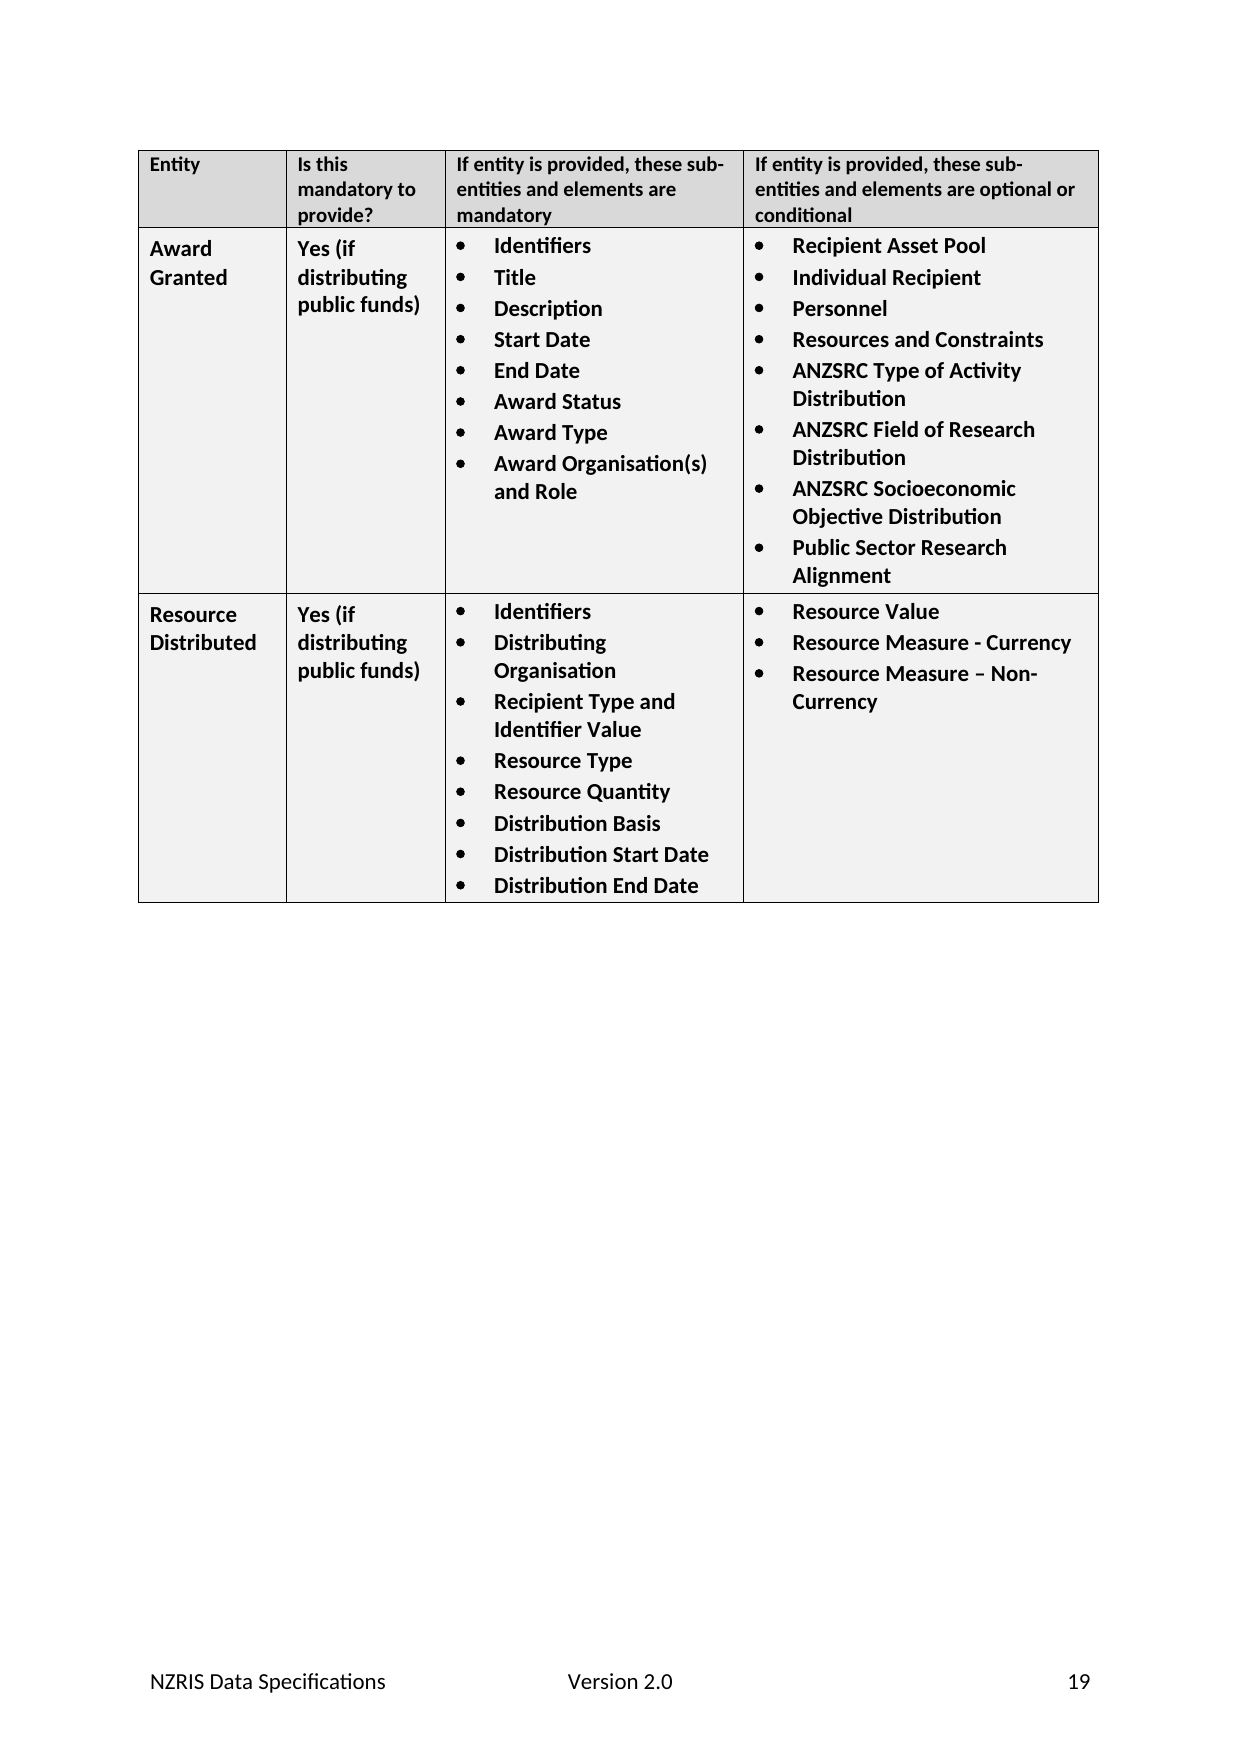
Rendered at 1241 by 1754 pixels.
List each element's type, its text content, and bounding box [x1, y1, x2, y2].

table_cell Recipient Asset Pool Individual Recipient Personnel Resources and Constraints ANZSRC Type of Activity Distribution ANZSRC Field of Research Distribution ANZSRC Socioeconomic Objective Distribution Public Sector Research Alignment [744, 228, 1098, 593]
table_header If entity is provided, these sub-entities and elements are optional or conditional [744, 151, 1098, 227]
table_cell Resource Value Resource Measure - Currency Resource Measure – Non-Currency [744, 594, 1098, 902]
table_header Entity [139, 151, 286, 227]
table_cell Resource Distributed [139, 594, 286, 902]
table_header If entity is provided, these sub-entities and elements are mandatory [446, 151, 743, 227]
table_cell Identifiers Title Description Start Date End Date Award Status Award Type Award Organisation(s) and Role [446, 228, 743, 593]
table_cell Yes (if distributing public funds) [287, 228, 445, 593]
table_cell Award Granted [139, 228, 286, 593]
table_cell Yes (if distributing public funds) [287, 594, 445, 902]
table_header Is this mandatory to provide? [287, 151, 445, 227]
table_cell Identifiers Distributing Organisation Recipient Type and Identifier Value Resource Type Resource Quantity Distribution Basis Distribution Start Date Distribution End Date [446, 594, 743, 902]
